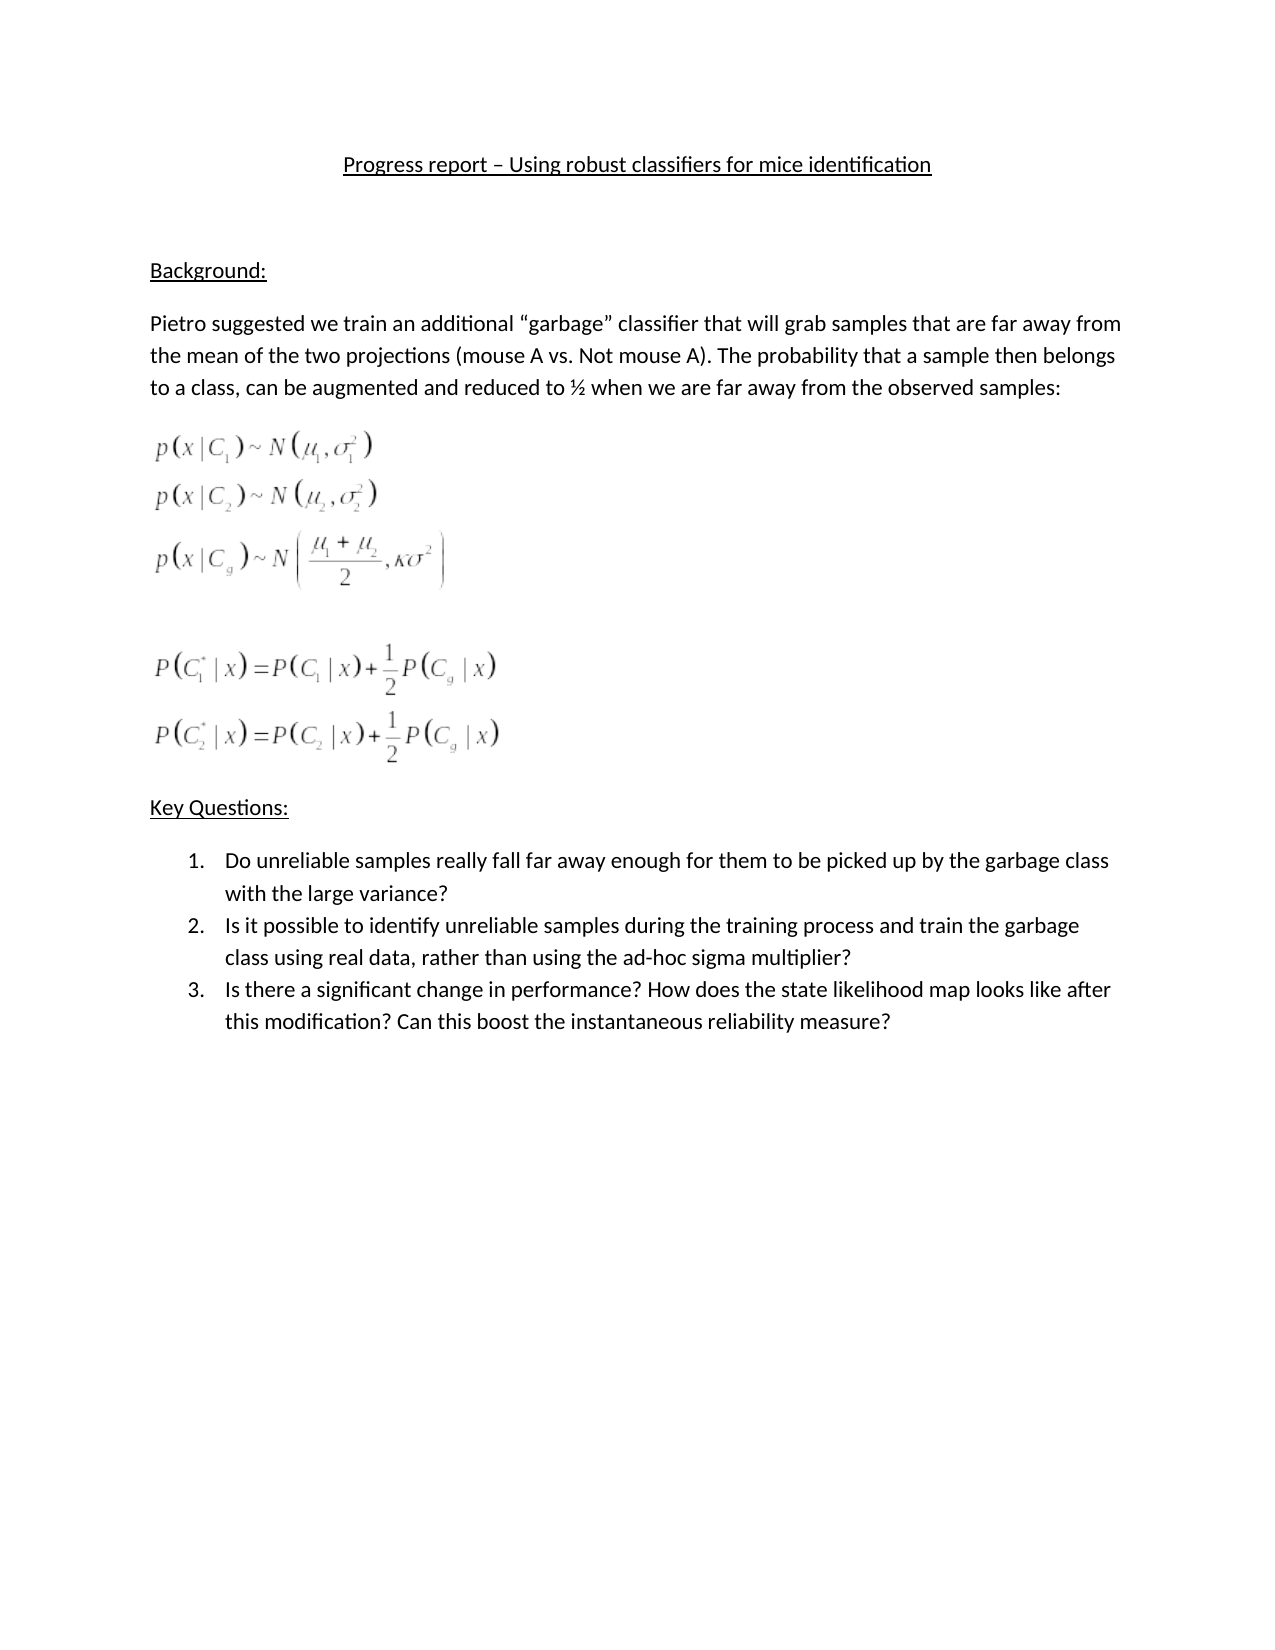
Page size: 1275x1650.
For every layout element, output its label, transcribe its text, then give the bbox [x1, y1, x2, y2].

list Is it possible to identify unreliable samples during the training process and train the garbage class using real data, rather than using the ad-hoc sigma multiplier? [187, 911, 1125, 971]
text Background: [150, 256, 1125, 284]
list Is there a significant change in performance? How does the state likelihood map looks like after this modification? Can this boost the instantaneous reliability measure? [187, 975, 1125, 1035]
text Pietro suggested we train an additional “garbage” classifier that will grab samples that are far away from the mean of the two projections (mouse A vs. Not mouse A). The probability that a sample then belongs to a class, can be augmented and reduced to ½ when we are far away from the observed samples: [150, 309, 1125, 401]
text Key Questions: [150, 793, 1125, 821]
list Do unreliable samples really fall far away enough for them to be picked up by the garbage class with the large variance? [187, 846, 1125, 907]
text Progress report – Using robust classifiers for mice identification [150, 150, 1125, 178]
